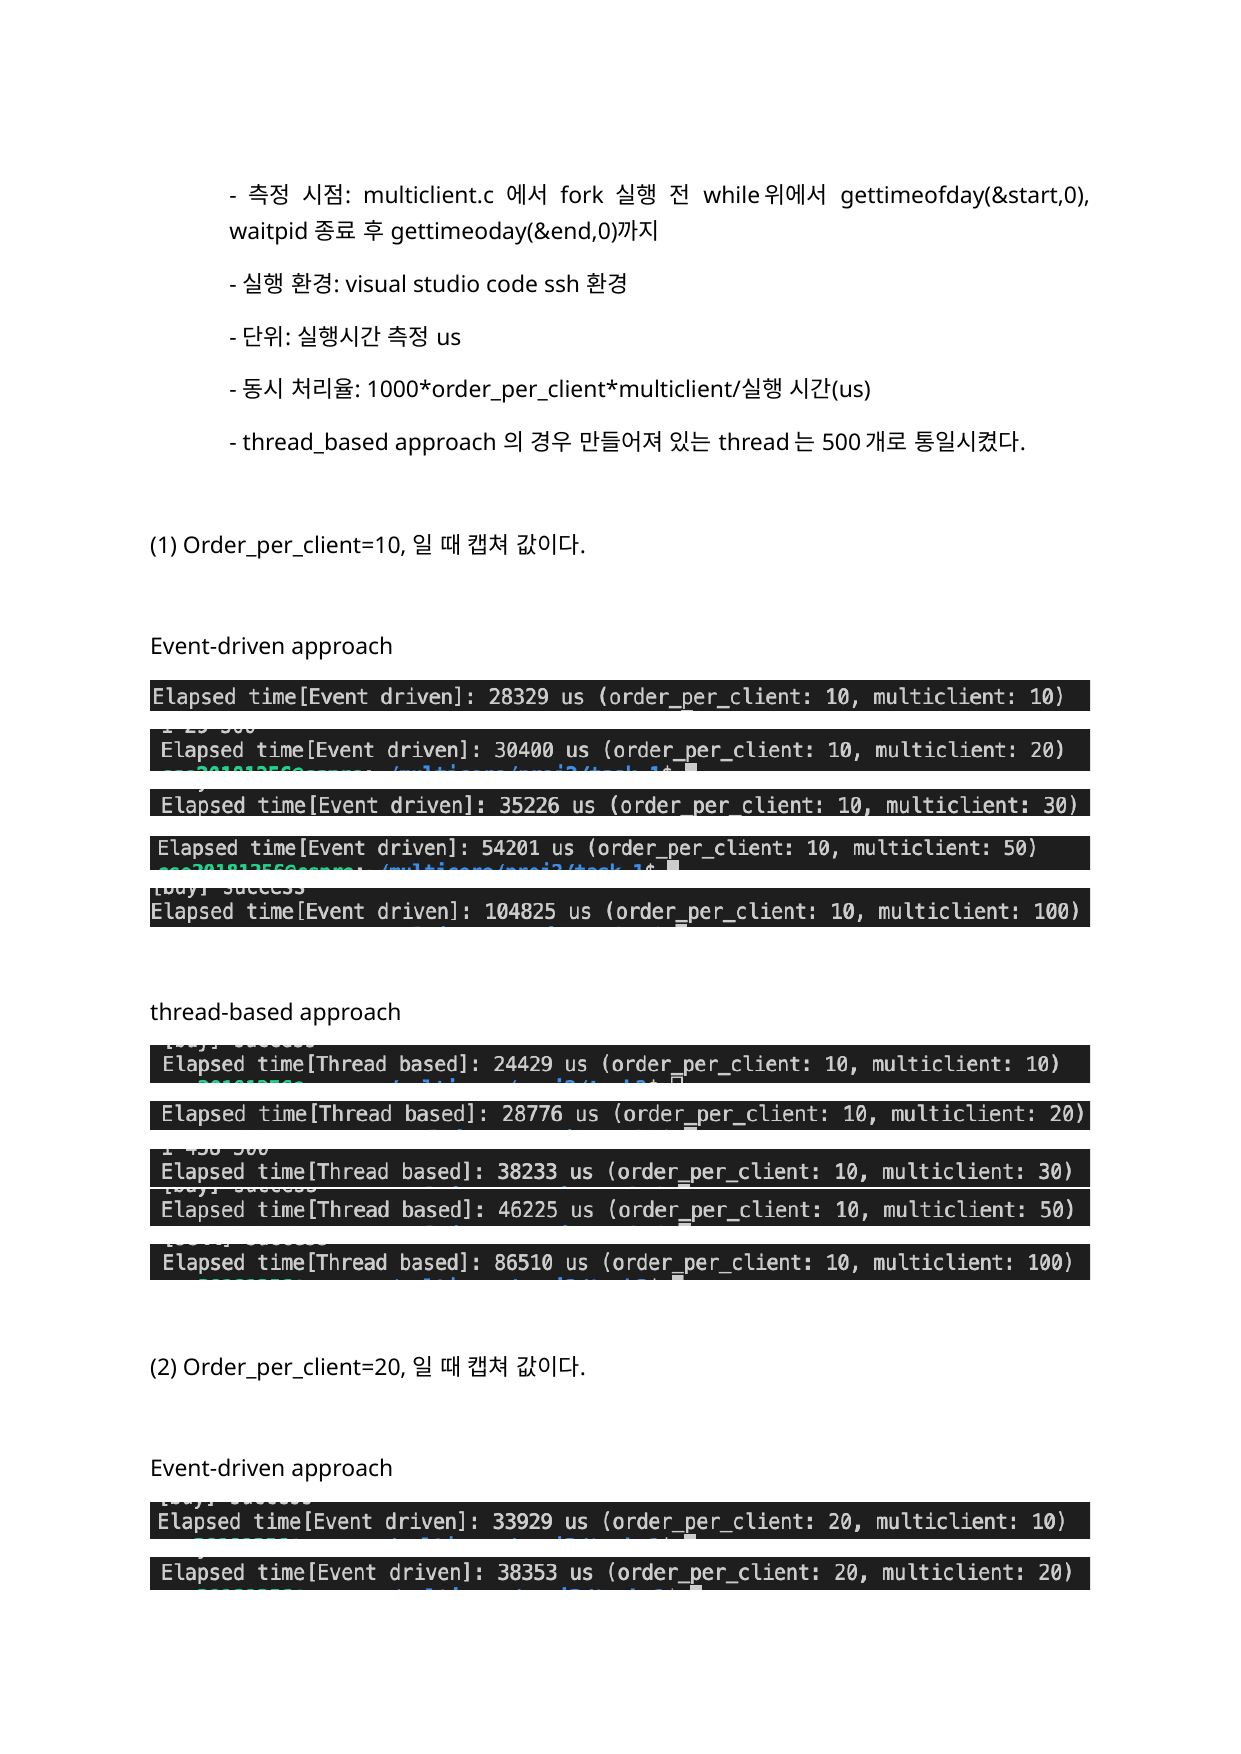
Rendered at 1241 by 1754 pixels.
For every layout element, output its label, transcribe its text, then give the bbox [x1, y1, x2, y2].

picture [150, 1557, 1091, 1590]
picture [150, 1502, 1091, 1539]
picture [150, 680, 1091, 711]
text - 단위: 실행시간 측정 us [150, 318, 1090, 352]
list - 동시 처리율: 1000*order_per_client*multiclient/실행 시간(us) [229, 371, 1090, 404]
picture [150, 729, 1091, 771]
picture [150, 1189, 1091, 1226]
text (2) Order_per_client=20, 일 때 캡쳐 값이다. [150, 1349, 1090, 1382]
picture [150, 888, 1091, 927]
text (1) Order_per_client=10, 일 때 캡쳐 값이다. [150, 527, 1090, 560]
picture [150, 1244, 1091, 1280]
picture [150, 1149, 1091, 1187]
list - 측정 시점: multiclient.c 에서 fork 실행 전 while위에서 gettimeofday(&start,0), waitpid 종료 후 gettimeoday(&end,0)까지 [229, 177, 1090, 246]
text thread-based approach [150, 995, 1090, 1027]
list - thread_based approach 의 경우 만들어져 있는 thread는 500개로 통일시켰다. [229, 423, 1090, 457]
text Event-driven approach [150, 1452, 1090, 1483]
text Event-driven approach [150, 629, 1090, 661]
picture [150, 836, 1091, 870]
picture [150, 789, 1091, 816]
picture [150, 1101, 1091, 1130]
list - 실행 환경: visual studio code ssh 환경 [229, 266, 1090, 299]
picture [150, 1045, 1091, 1083]
